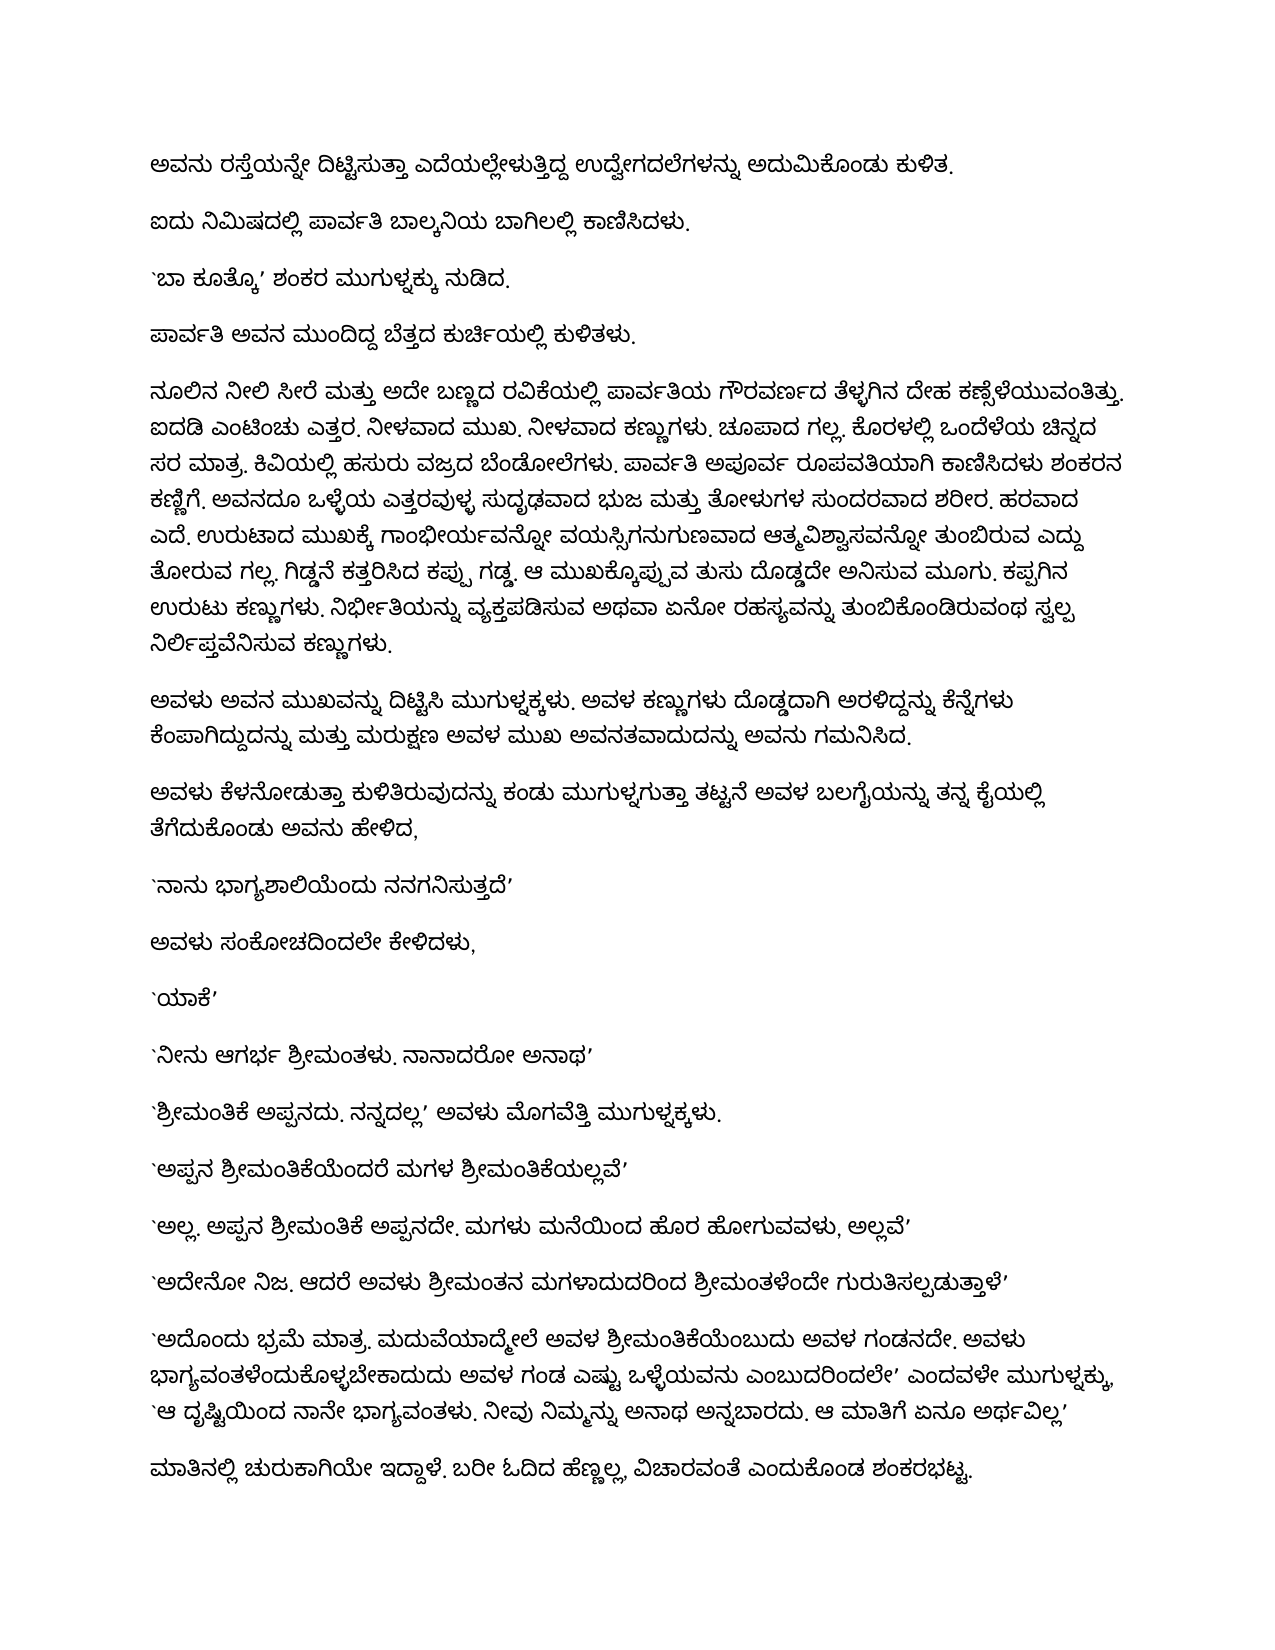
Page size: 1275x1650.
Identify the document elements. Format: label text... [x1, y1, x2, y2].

text `ಅದೊಂದು ಭ್ರಮೆ ಮಾತ್ರ. ಮದುವೆಯಾದ್ಮೇಲೆ ಅವಳ ಶ್ರೀಮಂತಿಕೆಯೆಂಬುದು ಅವಳ ಗಂಡನದೇ. ಅವಳು ಭಾಗ್ಯವಂತಳೆಂದುಕೊಳ್ಳಬೇಕಾದುದು ಅವಳ ಗಂಡ ಎಷ್ಟು ಒಳ್ಳೆಯವನು ಎಂಬುದರಿಂದಲೇ’ ಎಂದವಳೇ ಮುಗುಳ್ನಕ್ಕು, `ಆ ದೃಷ್ಟಿಯಿಂದ ನಾನೇ ಭಾಗ್ಯವಂತಳು. ನೀವು ನಿಮ್ಮನ್ನು ಅನಾಥ ಅನ್ನಬಾರದು. ಆ ಮಾತಿಗೆ ಏನೂ ಅರ್ಥವಿಲ್ಲ’ [150, 1325, 1125, 1428]
text ಪಾರ್ವತಿ ಅವನ ಮುಂದಿದ್ದ ಬೆತ್ತದ ಕುರ್ಚಿಯಲ್ಲಿ ಕುಳಿತಳು. [150, 320, 1125, 352]
text ಮಾತಿನಲ್ಲಿ ಚುರುಕಾಗಿಯೇ ಇದ್ದಾಳೆ. ಬರೀ ಓದಿದ ಹೆಣ್ಣಲ್ಲ, ವಿಚಾರವಂತೆ ಎಂದುಕೊಂಡ ಶಂಕರಭಟ್ಟ. [150, 1454, 1125, 1485]
text ಐದು ನಿಮಿಷದಲ್ಲಿ ಪಾರ್ವತಿ ಬಾಲ್ಕನಿಯ ಬಾಗಿಲಲ್ಲಿ ಕಾಣಿಸಿದಳು. [150, 207, 1125, 238]
text `ಶ್ರೀಮಂತಿಕೆ ಅಪ್ಪನದು. ನನ್ನದಲ್ಲ’ ಅವಳು ಮೊಗವೆತ್ತಿ ಮುಗುಳ್ನಕ್ಕಳು. [150, 1098, 1125, 1129]
text `ಅದೇನೋ ನಿಜ. ಆದರೆ ಅವಳು ಶ್ರೀಮಂತನ ಮಗಳಾದುದರಿಂದ ಶ್ರೀಮಂತಳೆಂದೇ ಗುರುತಿಸಲ್ಪಡುತ್ತಾಳೆ’ [150, 1268, 1125, 1299]
text `ಬಾ ಕೂತ್ಕೊ’ ಶಂಕರ ಮುಗುಳ್ನಕ್ಕು ನುಡಿದ. [150, 263, 1125, 295]
text ಅವಳು ಅವನ ಮುಖವನ್ನು ದಿಟ್ಟಿಸಿ ಮುಗುಳ್ನಕ್ಕಳು. ಅವಳ ಕಣ್ಣುಗಳು ದೊಡ್ಡದಾಗಿ ಅರಳಿದ್ದನ್ನು ಕೆನ್ನೆಗಳು ಕೆಂಪಾಗಿದ್ದುದನ್ನು ಮತ್ತು ಮರುಕ್ಷಣ ಅವಳ ಮುಖ ಅವನತವಾದುದನ್ನು ಅವನು ಗಮನಿಸಿದ. [150, 685, 1125, 753]
text ನೂಲಿನ ನೀಲಿ ಸೀರೆ ಮತ್ತು ಅದೇ ಬಣ್ಣದ ರವಿಕೆಯಲ್ಲಿ ಪಾರ್ವತಿಯ ಗೌರವರ್ಣದ ತೆಳ್ಳಗಿನ ದೇಹ ಕಣ್ಸೆಳೆಯುವಂತಿತ್ತು. ಐದಡಿ ಎಂಟಿಂಚು ಎತ್ತರ. ನೀಳವಾದ ಮುಖ. ನೀಳವಾದ ಕಣ್ಣುಗಳು. ಚೂಪಾದ ಗಲ್ಲ. ಕೊರಳಲ್ಲಿ ಒಂದೆಳೆಯ ಚಿನ್ನದ ಸರ ಮಾತ್ರ. ಕಿವಿಯಲ್ಲಿ ಹಸುರು ವಜ್ರದ ಬೆಂಡೋಲೆಗಳು. ಪಾರ್ವತಿ ಅಪೂರ್ವ ರೂಪವತಿಯಾಗಿ ಕಾಣಿಸಿದಳು ಶಂಕರನ ಕಣ್ಣಿಗೆ. ಅವನದೂ ಒಳ್ಳೆಯ ಎತ್ತರವುಳ್ಳ ಸುದೃಢವಾದ ಭುಜ ಮತ್ತು ತೋಳುಗಳ ಸುಂದರವಾದ ಶರೀರ. ಹರವಾದ ಎದೆ. ಉರುಟಾದ ಮುಖಕ್ಕೆ ಗಾಂಭೀರ್ಯವನ್ನೋ ವಯಸ್ಸಿಗನುಗುಣವಾದ ಆತ್ಮವಿಶ್ವಾಸವನ್ನೋ ತುಂಬಿರುವ ಎದ್ದು ತೋರುವ ಗಲ್ಲ. ಗಿಡ್ಡನೆ ಕತ್ತರಿಸಿದ ಕಪ್ಪು ಗಡ್ಡ. ಆ ಮುಖಕ್ಕೊಪ್ಪುವ ತುಸು ದೊಡ್ಡದೇ ಅನಿಸುವ ಮೂಗು. ಕಪ್ಪಗಿನ ಉರುಟು ಕಣ್ಣುಗಳು. ನಿರ್ಭೀತಿಯನ್ನು ವ್ಯಕ್ತಪಡಿಸುವ ಅಥವಾ ಏನೋ ರಹಸ್ಯವನ್ನು ತುಂಬಿಕೊಂಡಿರುವಂಥ ಸ್ವಲ್ಪ ನಿರ್ಲಿಪ್ತವೆನಿಸುವ ಕಣ್ಣುಗಳು. [150, 377, 1125, 660]
text `ನಾನು ಭಾಗ್ಯಶಾಲಿಯೆಂದು ನನಗನಿಸುತ್ತದೆ’ [150, 871, 1125, 902]
text ಅವನು ರಸ್ತೆಯನ್ನೇ ದಿಟ್ಟಿಸುತ್ತಾ ಎದೆಯಲ್ಲೇಳುತ್ತಿದ್ದ ಉದ್ವೇಗದಲೆಗಳನ್ನು ಅದುಮಿಕೊಂಡು ಕುಳಿತ. [150, 150, 1125, 181]
text `ಯಾಕೆ’ [150, 984, 1125, 1016]
text `ಅಪ್ಪನ ಶ್ರೀಮಂತಿಕೆಯೆಂದರೆ ಮಗಳ ಶ್ರೀಮಂತಿಕೆಯಲ್ಲವೆ’ [150, 1155, 1125, 1186]
text ಅವಳು ಸಂಕೋಚದಿಂದಲೇ ಕೇಳಿದಳು, [150, 928, 1125, 959]
text `ನೀನು ಆಗರ್ಭ ಶ್ರೀಮಂತಳು. ನಾನಾದರೋ ಅನಾಥ’ [150, 1041, 1125, 1072]
text `ಅಲ್ಲ. ಅಪ್ಪನ ಶ್ರೀಮಂತಿಕೆ ಅಪ್ಪನದೇ. ಮಗಳು ಮನೆಯಿಂದ ಹೊರ ಹೋಗುವವಳು, ಅಲ್ಲವೆ’ [150, 1211, 1125, 1243]
text ಅವಳು ಕೆಳನೋಡುತ್ತಾ ಕುಳಿತಿರುವುದನ್ನು ಕಂಡು ಮುಗುಳ್ನಗುತ್ತಾ ತಟ್ಟನೆ ಅವಳ ಬಲಗೈಯನ್ನು ತನ್ನ ಕೈಯಲ್ಲಿ ತೆಗೆದುಕೊಂಡು ಅವನು ಹೇಳಿದ, [150, 778, 1125, 845]
